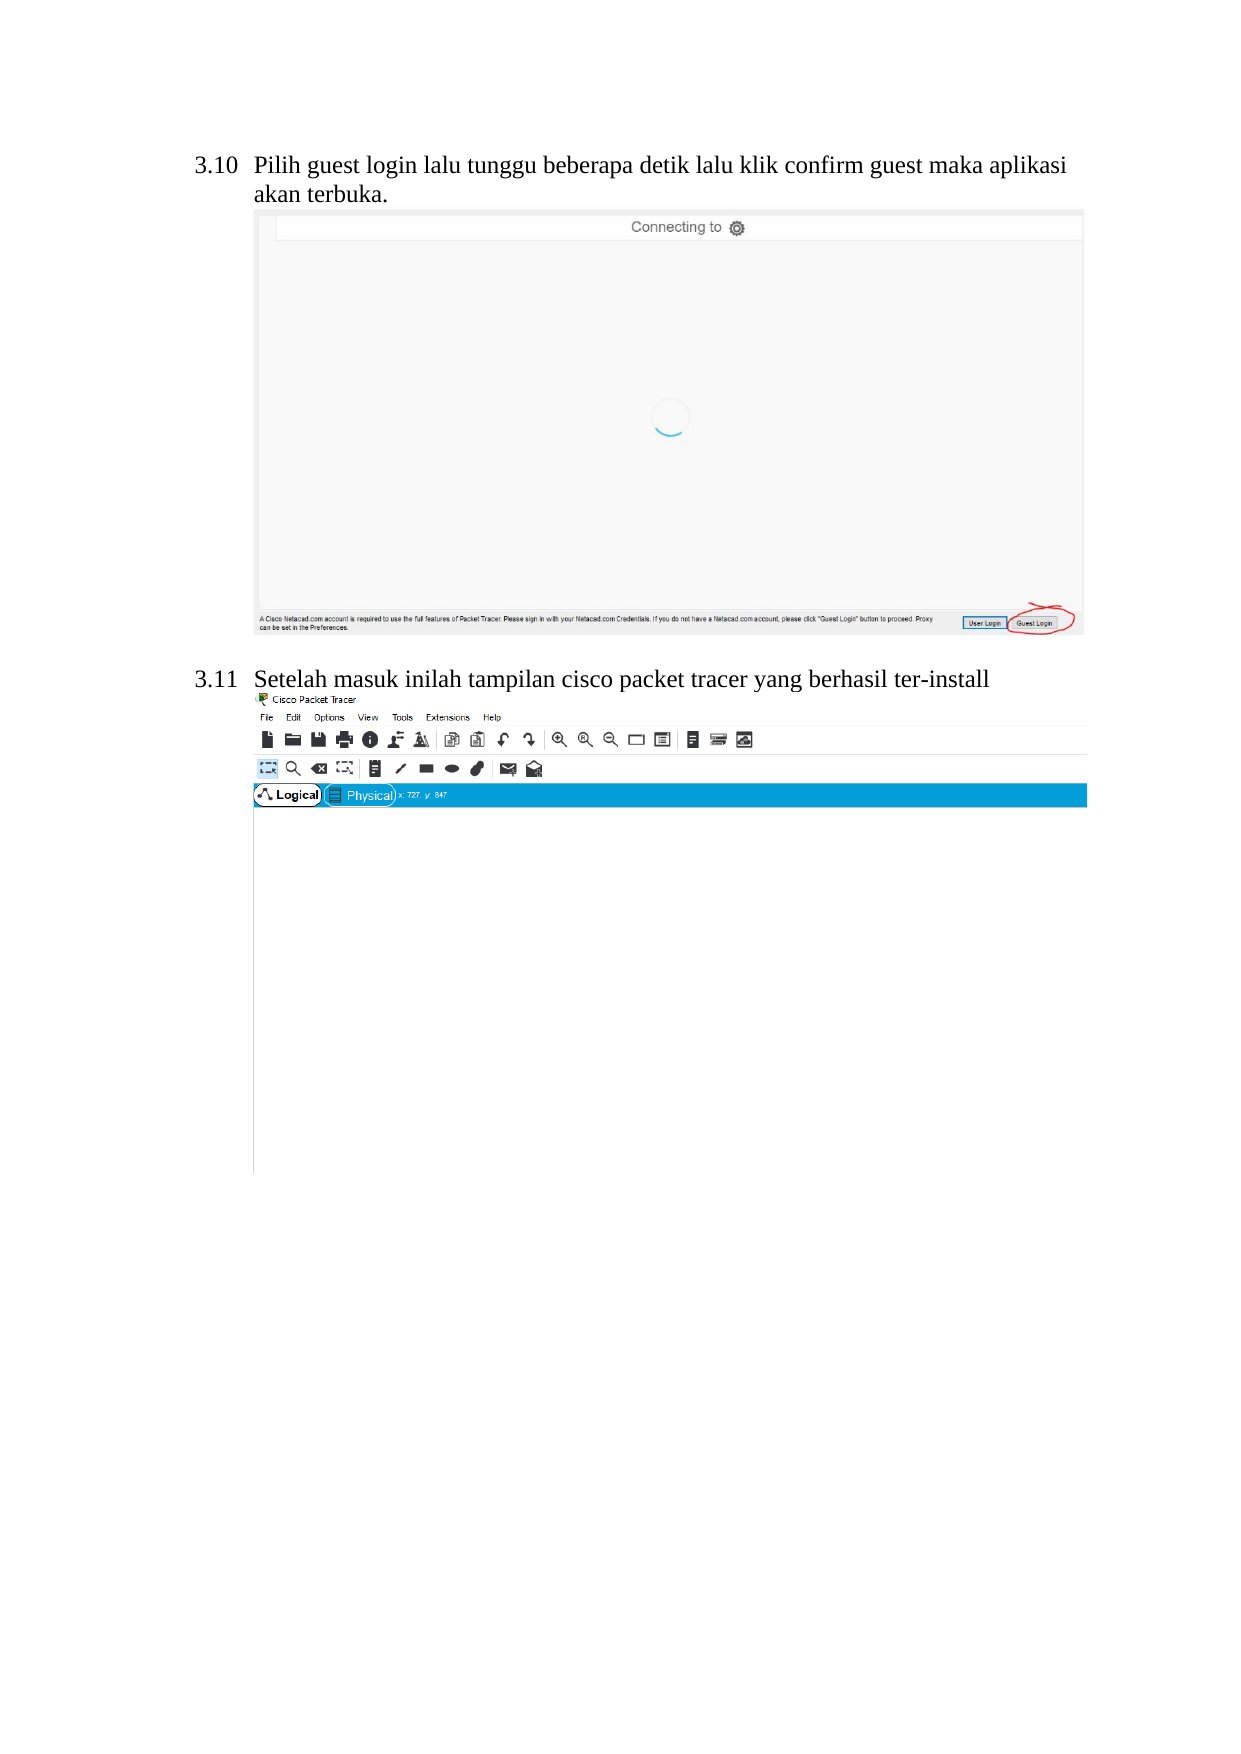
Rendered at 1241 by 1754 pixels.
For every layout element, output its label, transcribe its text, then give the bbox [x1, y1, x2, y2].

list Pilih guest login lalu tunggu beberapa detik lalu klik confirm guest maka aplikasi akan terbuka. [194, 150, 1090, 207]
picture [253, 692, 1088, 1173]
list Setelah masuk inilah tampilan cisco packet tracer yang berhasil ter-install [194, 664, 1090, 692]
picture [253, 207, 1085, 635]
